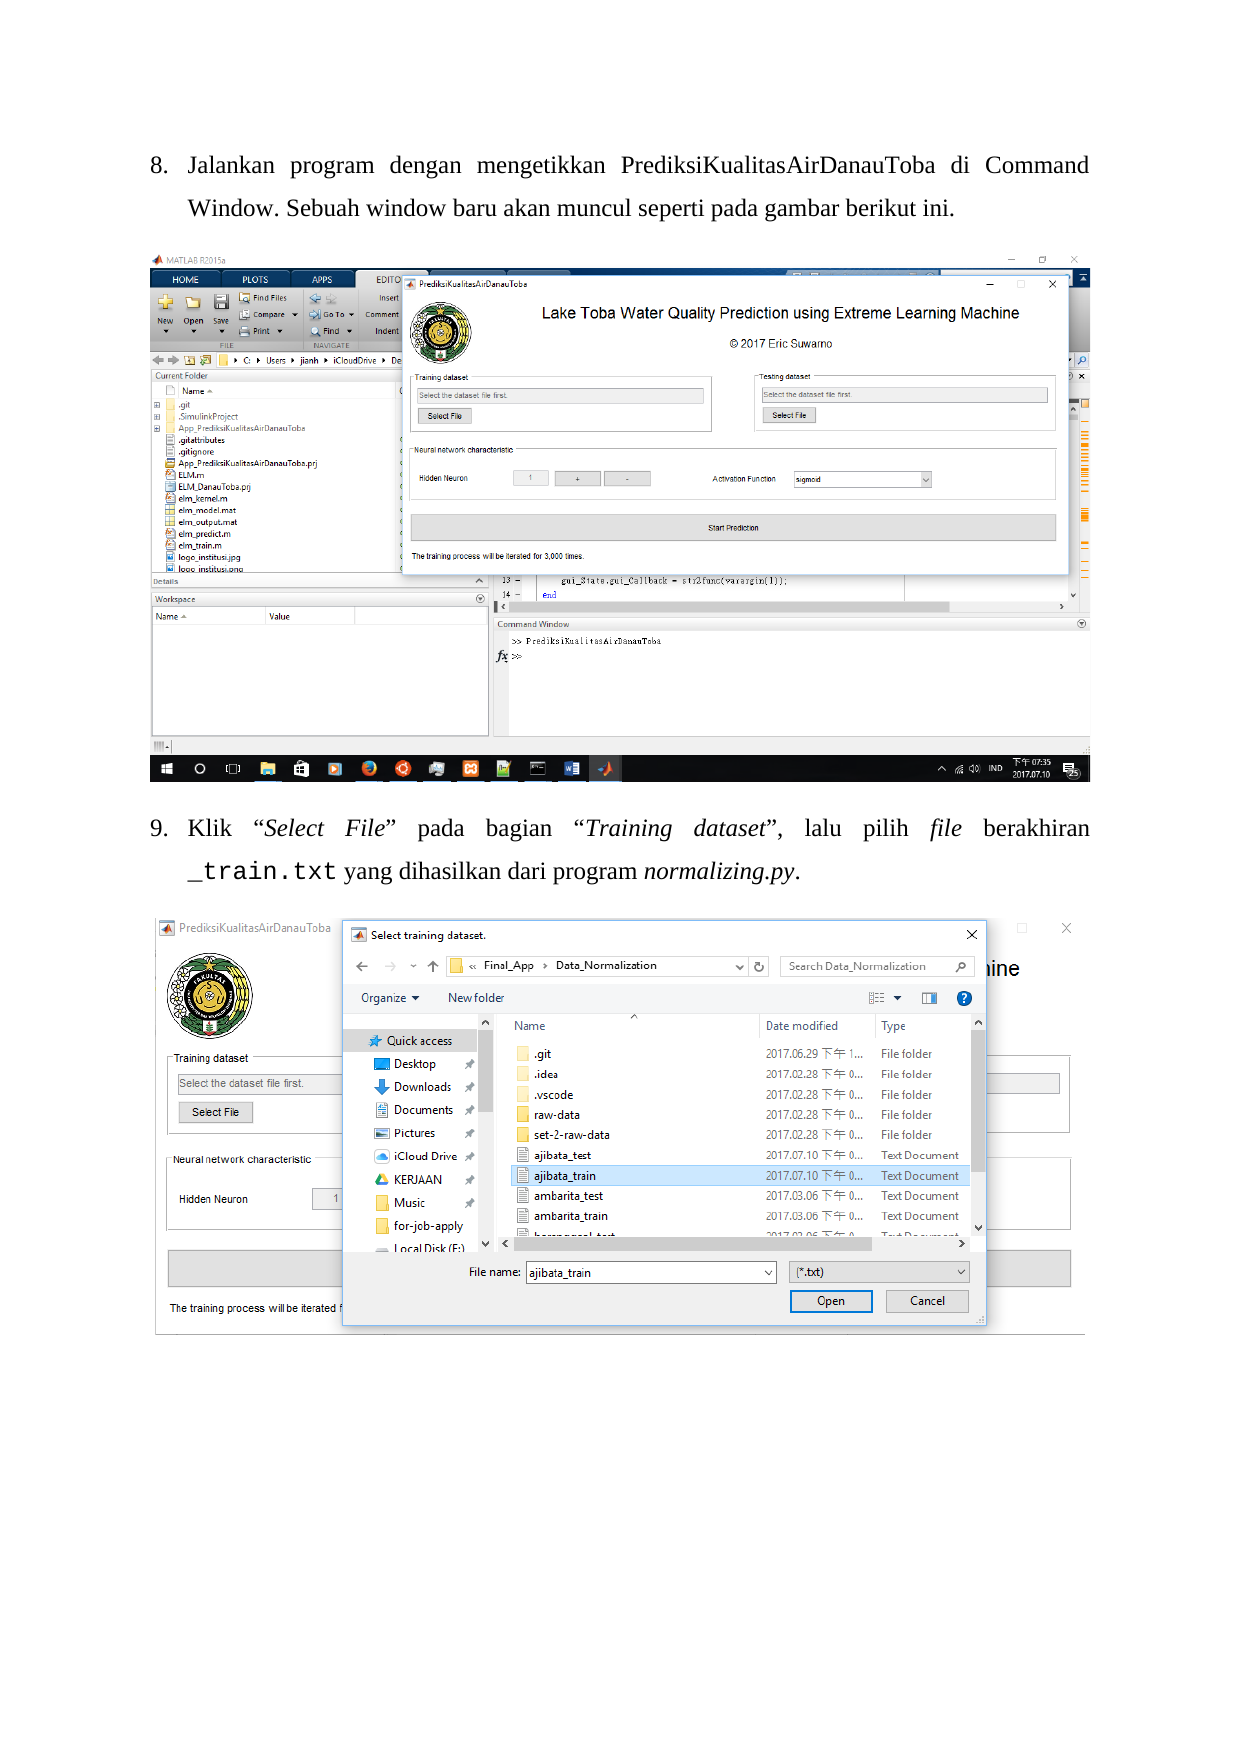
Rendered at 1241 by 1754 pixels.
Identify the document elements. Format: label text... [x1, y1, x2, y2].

list Klik “Select File” pada bagian “Training dataset”, lalu pilih file berakhiran _train.txt yang dihasilkan dari program normalizing.py. [150, 813, 1090, 887]
picture [150, 252, 1091, 782]
picture [155, 918, 1085, 1335]
list Jalankan program dengan mengetikkan PrediksiKualitasAirDanauToba di Command Window. Sebuah window baru akan muncul seperti pada gambar berikut ini. [150, 150, 1090, 222]
